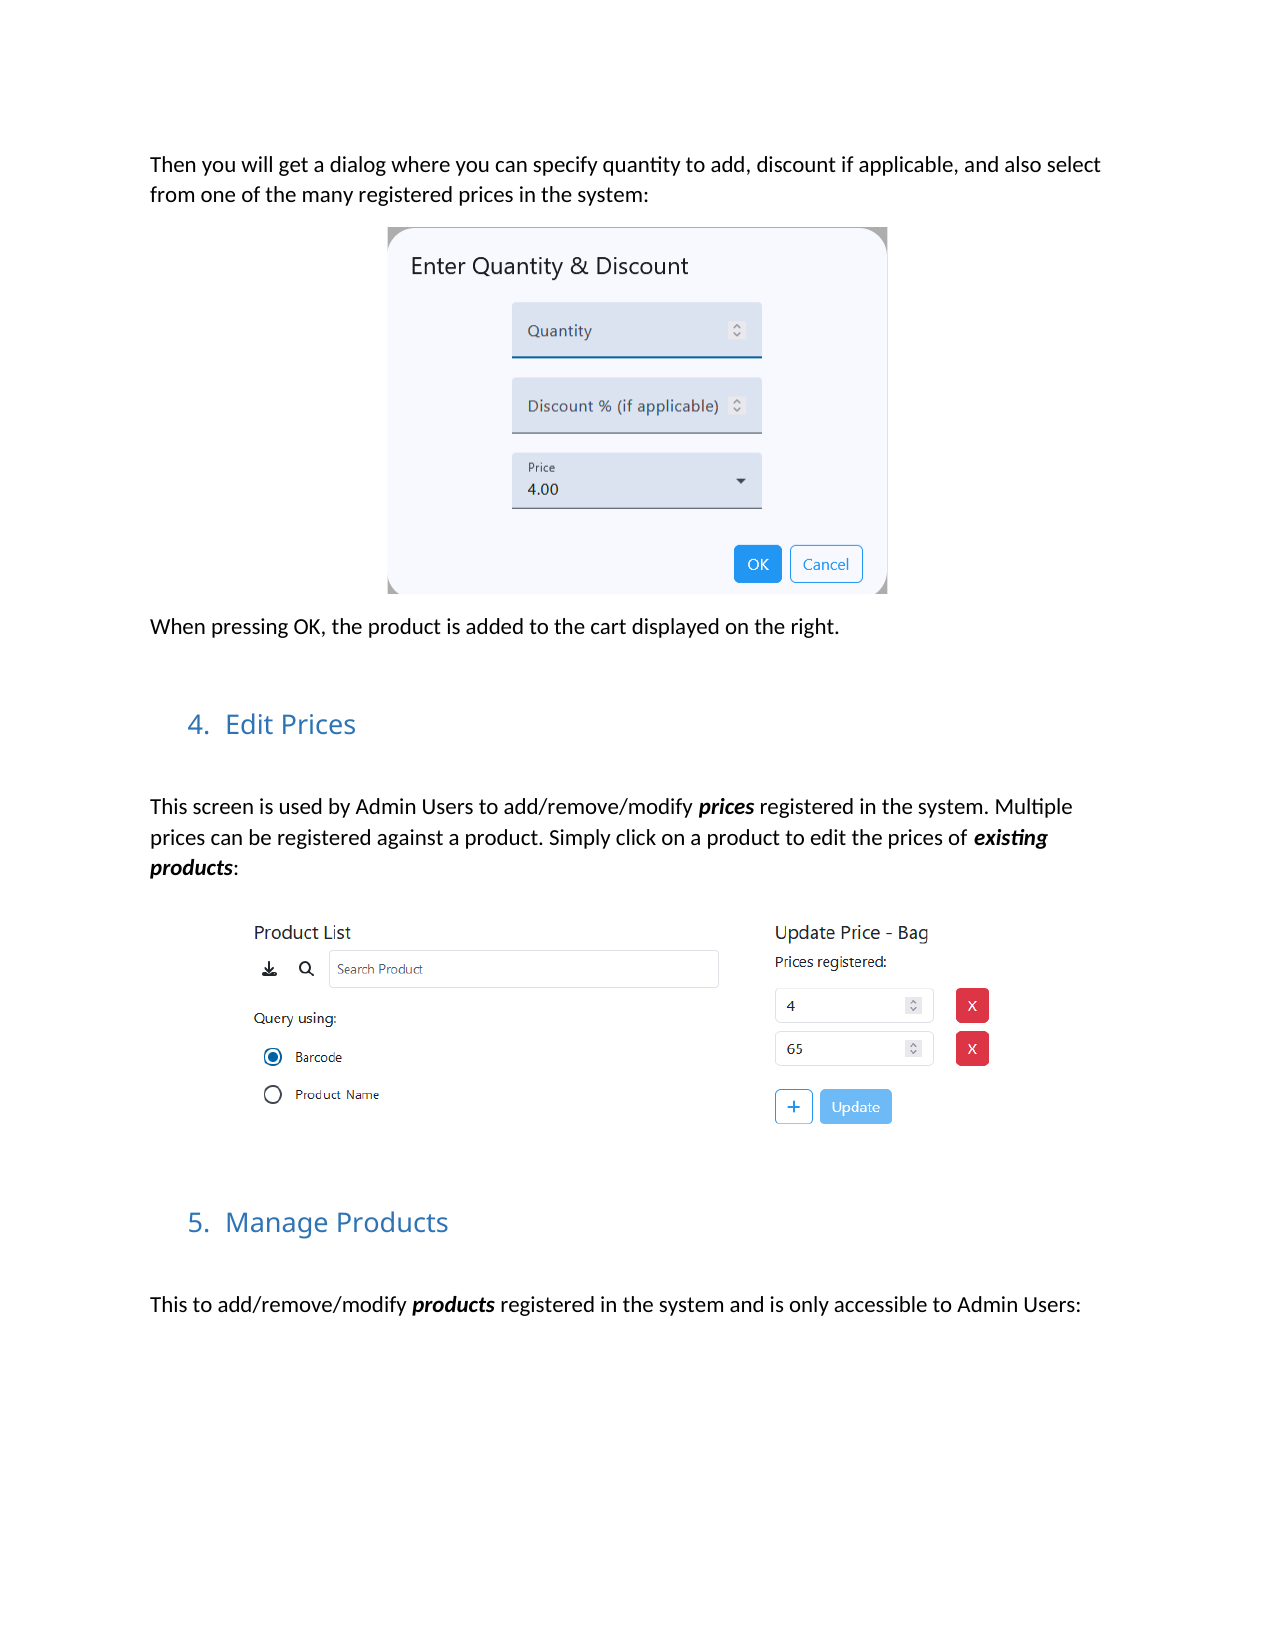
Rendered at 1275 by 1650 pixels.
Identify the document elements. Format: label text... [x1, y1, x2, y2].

text This to add/remove/modify products registered in the system and is only accessible to Admin Users: [150, 1290, 1125, 1318]
text This screen is used by Admin Users to add/remove/modify prices registered in the system. Multiple prices can be registered against a product. Simply click on a product to edit the prices of existing products: [150, 792, 1125, 881]
subtitle Edit Prices [187, 706, 1125, 743]
text Then you will get a dialog where you can specify quantity to add, discount if applicable, and also select from one of the many registered prices in the system: [150, 150, 1125, 208]
subtitle Manage Products [187, 1203, 1125, 1240]
picture [222, 899, 1053, 1138]
text When pressing OK, the product is added to the cart displayed on the right. [150, 612, 1125, 640]
picture [387, 227, 888, 594]
